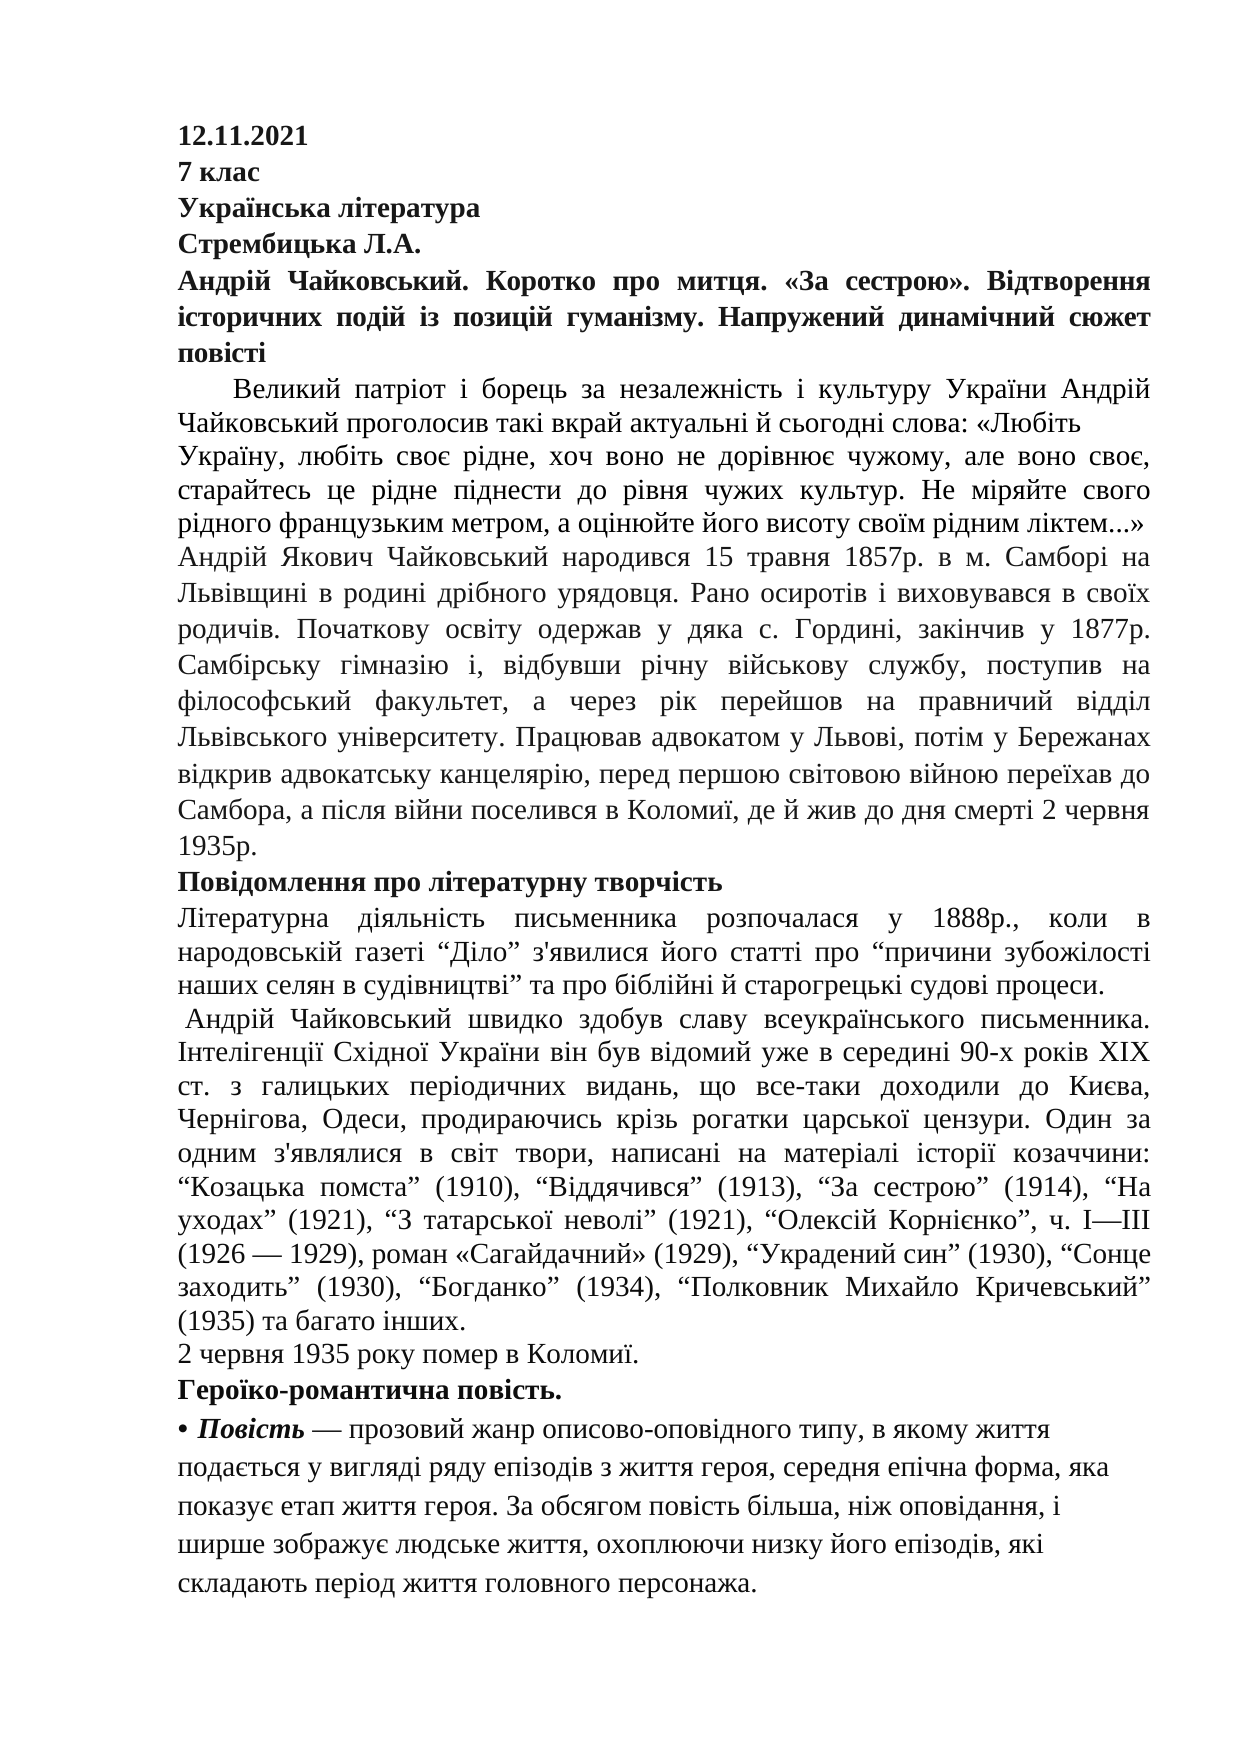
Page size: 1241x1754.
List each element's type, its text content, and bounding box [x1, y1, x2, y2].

text Великий патріот і борець за незалежність і культуру України Андрій Чайковський проголосив такі вкрай актуальні й сьогодні слова: «Любіть [177, 371, 1152, 438]
text Українська література [177, 190, 1152, 224]
text 12.11.2021 [177, 118, 1152, 152]
text Україну, любіть своє рідне, хоч воно не дорівнює чужому, але воно своє, старайтесь це рідне піднести до рівня чужих культур. Не міряйте свого рідного французьким метром, а оцінюйте його висоту своїм рідним ліктем...» [177, 438, 1152, 539]
text Героїко-романтична повість. • Повість — прозовий жанр описово-оповідного типу, в якому життя подається у вигляді ряду епізодів з життя героя, середня епічна форма, яка показує етап життя героя. За обсягом повість більша, ніж оповідання, і ширше зображує людське життя, охоплюючи низку його епізодів, які складають період життя головного персонажа. [177, 1372, 1152, 1599]
text Андрій Чайковський швидко здобув славу всеукраїнського письменника. Інтелігенції Східної України він був відомий уже в середині 90-х років XIX ст. з галицьких періодичних видань, що все-таки доходили до Києва, Чернігова, Одеси, продираючись крізь рогатки царської цензури. Один за одним з'являлися в світ твори, написані на матеріалі історії козаччини: “Козацька помста” (1910), “Віддячився” (1913), “За сестрою” (1914), “На уходах” (1921), “З татарської неволі” (1921), “Олексій Корнієнко”, ч. І—ІІІ (1926 — 1929), роман «Сагайдачний» (1929), “Украдений син” (1930), “Сонце заходить” (1930), “Богданко” (1934), “Полковник Михайло Кричевський” (1935) та багато інших. [177, 1001, 1152, 1336]
text Літературна діяльність письменника розпочалася у 1888р., коли в народовській газеті “Діло” з'явилися його статті про “причини зубожілості наших селян в судівництві” та про біблійні й старогрецькі судові процеси. [177, 900, 1152, 1001]
text Стрембицька Л.А. [177, 227, 1152, 260]
text 2 червня 1935 року помер в Коломиї. [177, 1336, 1152, 1370]
text 7 клас [177, 154, 1152, 188]
text Андрій Якович Чайковський народився 15 травня 1857р. в м. Самборі на Львівщині в родині дрібного урядовця. Рано осиротів і виховувався в своїх родичів. Початкову освіту одержав у дяка с. Гордині, закінчив у 1877р. Самбірську гімназію і, відбувши річну військову службу, поступив на філософський факультет, а через рік перейшов на правничий відділ Львівського університету. Працював адвокатом у Львові, потім у Бережанах відкрив адвокатську канцелярію, перед першою світовою війною переїхав до Самбора, а після війни поселився в Коломиї, де й жив до дня смерті 2 червня 1935р. [177, 539, 1152, 862]
text Повідомлення про літературну творчість [177, 864, 1152, 898]
text Андрій Чайковський. Коротко про митця. «За сестрою». Відтворення історичних подій із позицій гуманізму. Напружений динамічний сюжет повісті [177, 263, 1152, 368]
